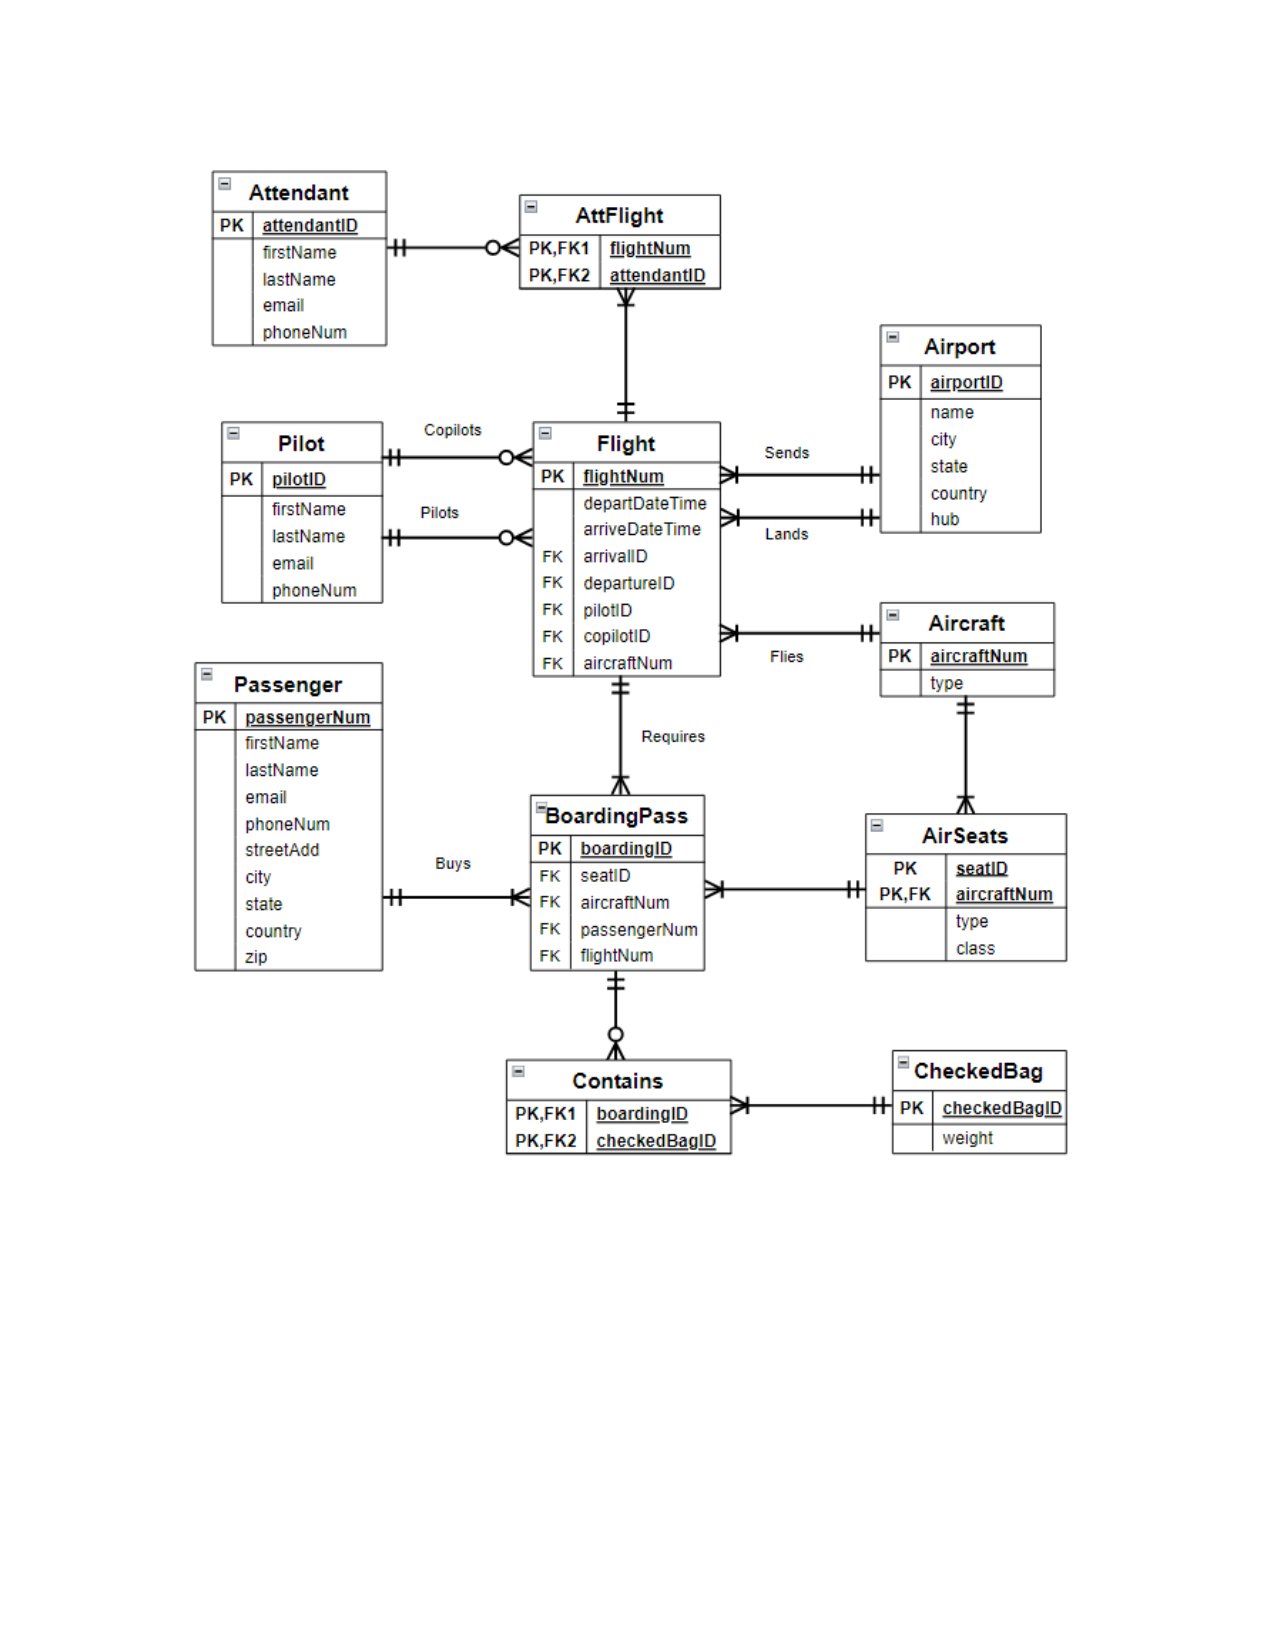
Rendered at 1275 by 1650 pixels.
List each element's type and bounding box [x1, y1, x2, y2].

picture [150, 150, 1125, 1207]
